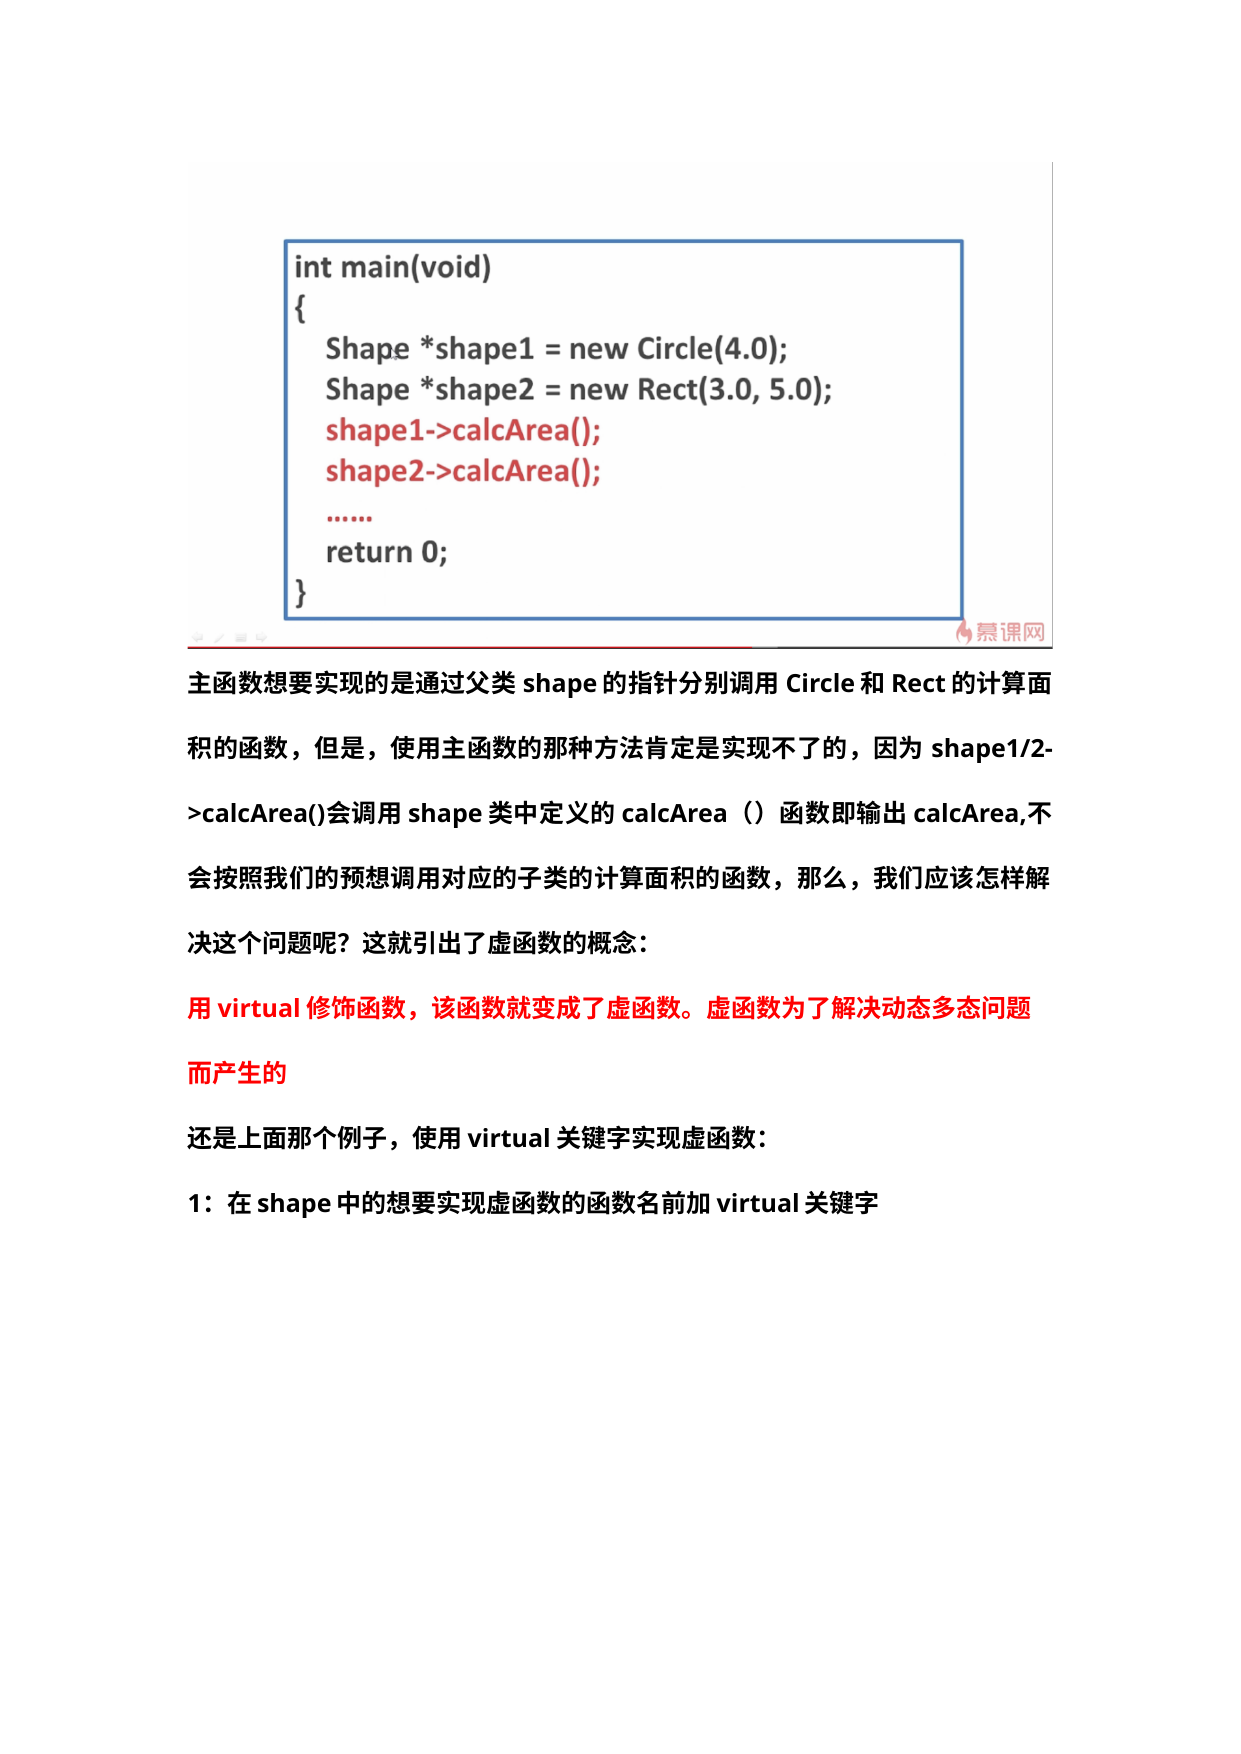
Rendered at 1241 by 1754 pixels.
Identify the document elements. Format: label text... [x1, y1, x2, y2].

text 主函数想要实现的是通过父类shape的指针分别调用Circle和Rect的计算面积的函数，但是，使用主函数的那种方法肯定是实现不了的，因为shape1/2->calcArea()会调用shape类中定义的calcArea（）函数即输出calcArea,不会按照我们的预想调用对应的子类的计算面积的函数，那么，我们应该怎样解决这个问题呢？这就引出了虚函数的概念： [187, 649, 1053, 974]
picture [187, 162, 1053, 649]
text 用virtual修饰函数，该函数就变成了虚函数。虚函数为了解决动态多态问题而产生的 [187, 974, 1053, 1104]
text 还是上面那个例子，使用virtual关键字实现虚函数： [187, 1104, 1053, 1169]
text 1：在shape中的想要实现虚函数的函数名前加virtual关键字 [187, 1169, 1053, 1234]
